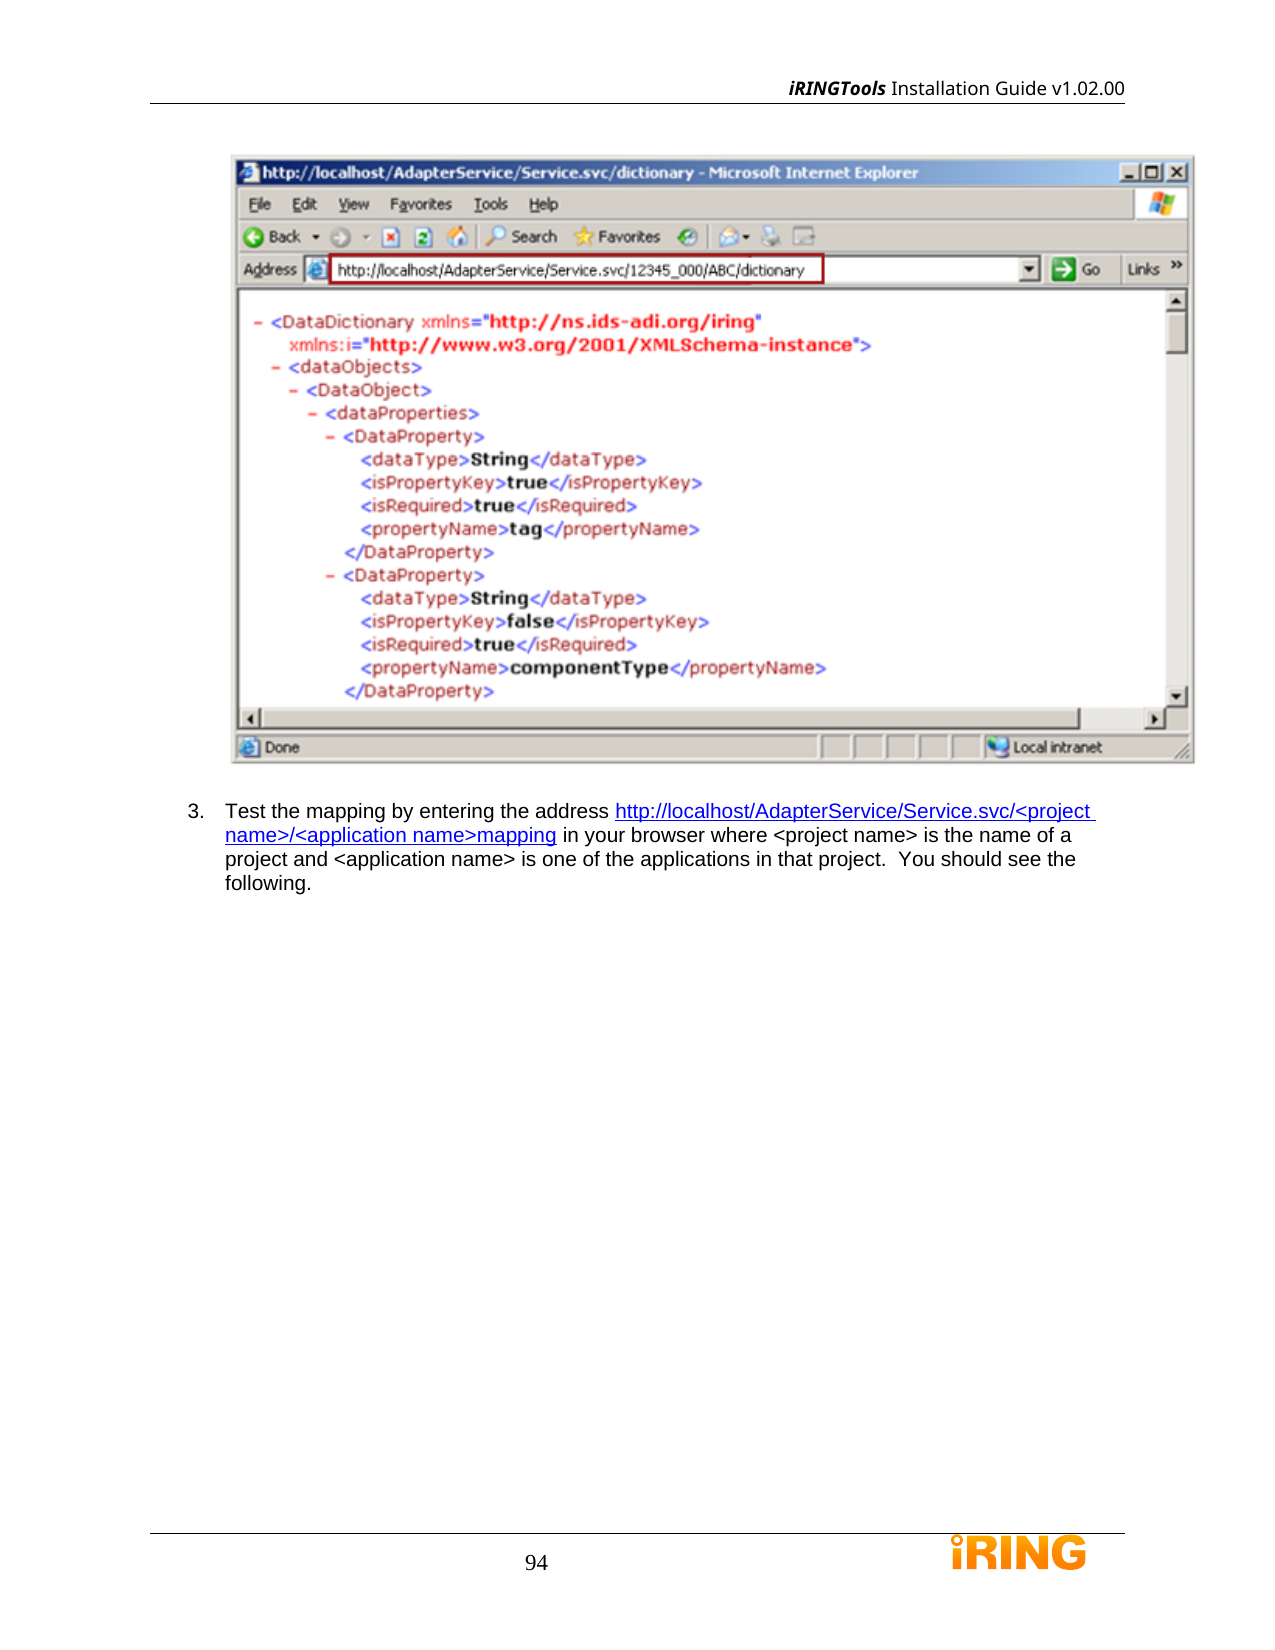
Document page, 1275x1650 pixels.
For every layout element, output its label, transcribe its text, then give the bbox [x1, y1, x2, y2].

list Test the mapping by entering the address http://localhost/AdapterService/Service.svc/<project name>/<application name>mapping in your browser where <project name> is the name of a project and <application name> is one of the applications in that project. You should see the following. [187, 799, 1125, 894]
picture [951, 1534, 1086, 1570]
picture [225, 150, 1200, 770]
